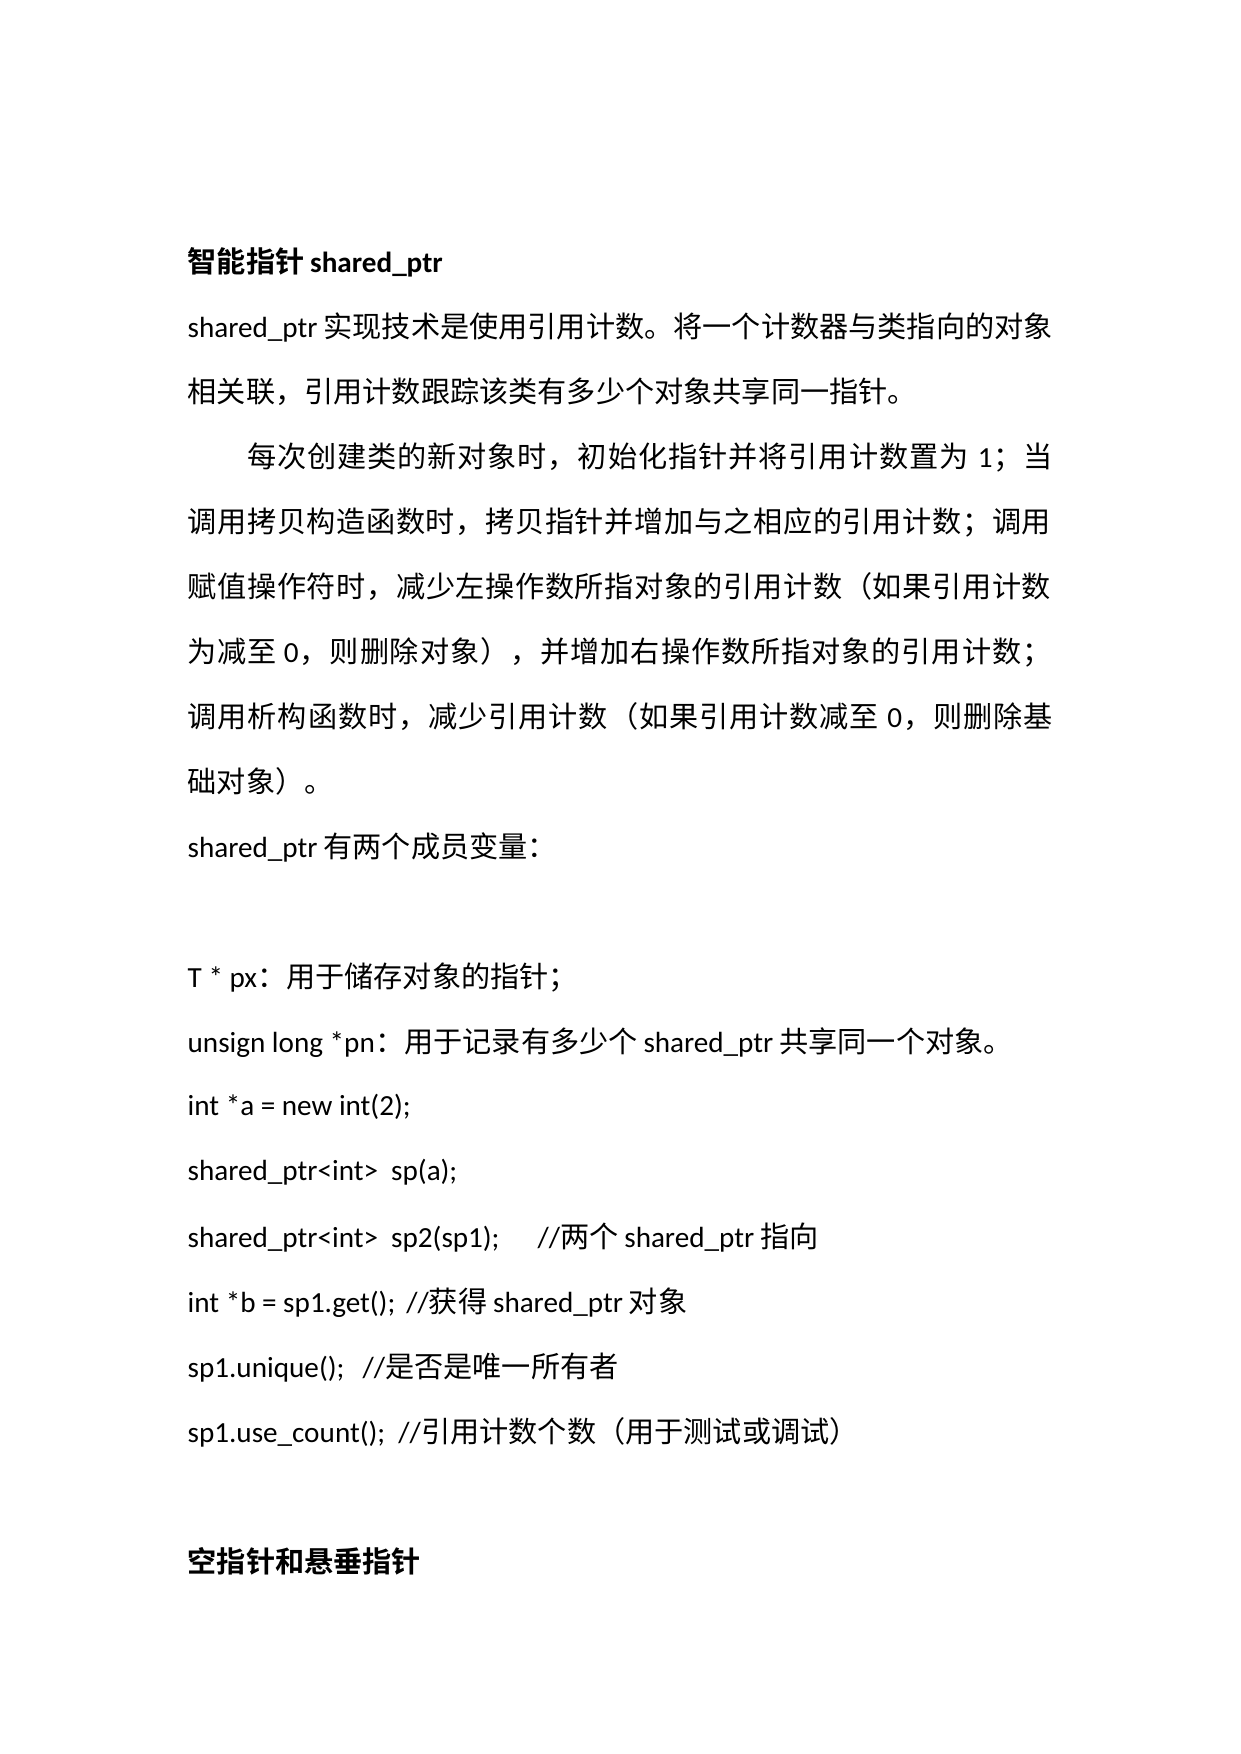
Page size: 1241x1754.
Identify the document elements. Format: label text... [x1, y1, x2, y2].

text shared_ptr有两个成员变量： [187, 812, 1053, 877]
text int *b = sp1.get(); //获得shared_ptr对象 [187, 1267, 1053, 1332]
text sp1.use_count(); //引用计数个数（用于测试或调试） [187, 1397, 1053, 1462]
text unsign long *pn：用于记录有多少个shared_ptr共享同一个对象。 [187, 1007, 1053, 1072]
text sp1.unique(); //是否是唯一所有者 [187, 1332, 1053, 1397]
text shared_ptr<int> sp2(sp1); //两个shared_ptr指向 [187, 1202, 1053, 1267]
text 空指针和悬垂指针 [187, 1527, 1053, 1592]
text 每次创建类的新对象时，初始化指针并将引用计数置为1；当调用拷贝构造函数时，拷贝指针并增加与之相应的引用计数；调用赋值操作符时，减少左操作数所指对象的引用计数（如果引用计数为减至0，则删除对象），并增加右操作数所指对象的引用计数；调用析构函数时，减少引用计数（如果引用计数减至0，则删除基础对象）。 [187, 422, 1053, 812]
text 智能指针shared_ptr [187, 227, 1053, 292]
text shared_ptr<int> sp(a); [187, 1137, 1053, 1202]
text T * px：用于储存对象的指针； [187, 942, 1053, 1007]
text int *a = new int(2); [187, 1072, 1053, 1137]
text shared_ptr实现技术是使用引用计数。将一个计数器与类指向的对象相关联，引用计数跟踪该类有多少个对象共享同一指针。 [187, 292, 1053, 422]
